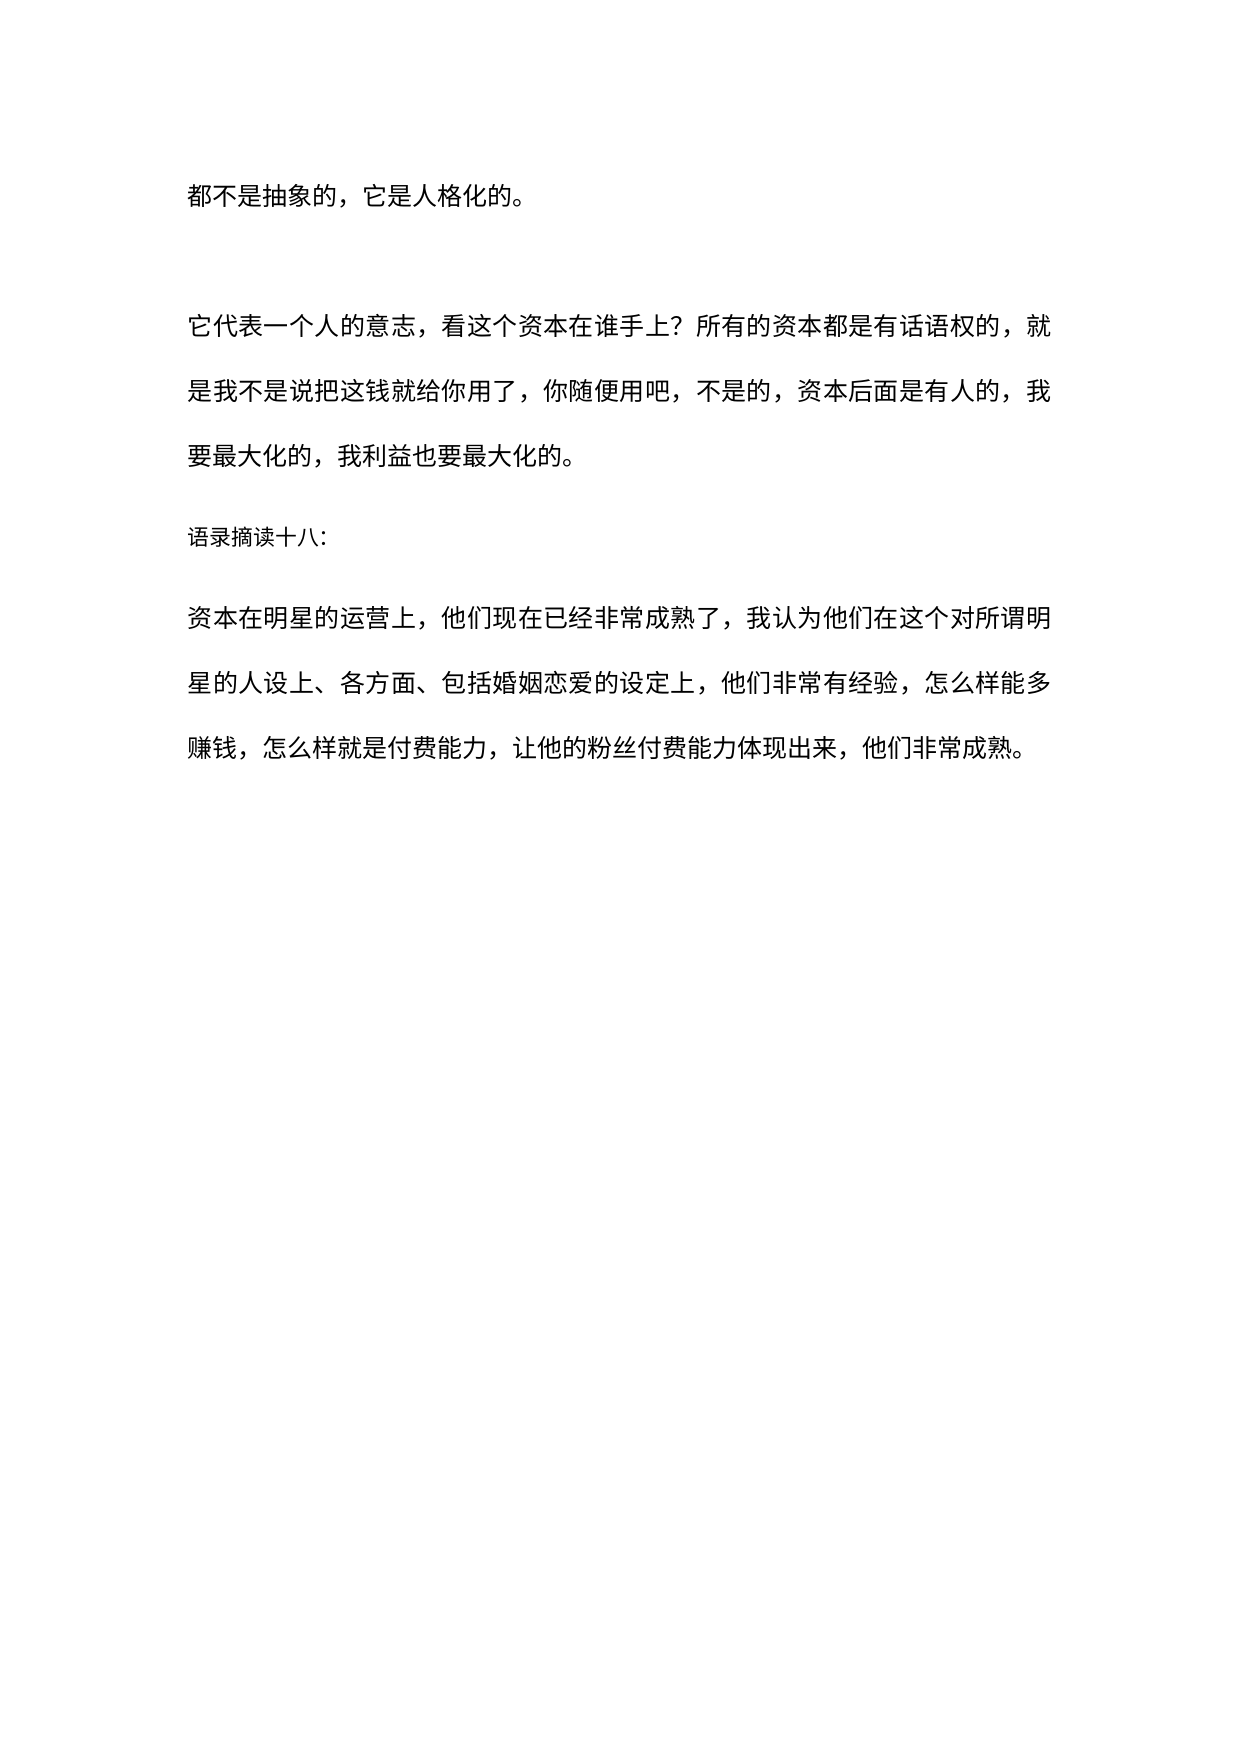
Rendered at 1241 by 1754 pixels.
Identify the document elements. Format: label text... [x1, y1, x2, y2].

text 它代表一个人的意志，看这个资本在谁手上？所有的资本都是有话语权的，就是我不是说把这钱就给你用了，你随便用吧，不是的，资本后面是有人的，我要最大化的，我利益也要最大化的。 [187, 292, 1053, 487]
text 资本在明星的运营上，他们现在已经非常成熟了，我认为他们在这个对所谓明星的人设上、各方面、包括婚姻恋爱的设定上，他们非常有经验，怎么样能多赚钱，怎么样就是付费能力，让他的粉丝付费能力体现出来，他们非常成熟。 [187, 584, 1053, 779]
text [187, 162, 1053, 227]
text 语录摘读十八： [187, 519, 1053, 552]
